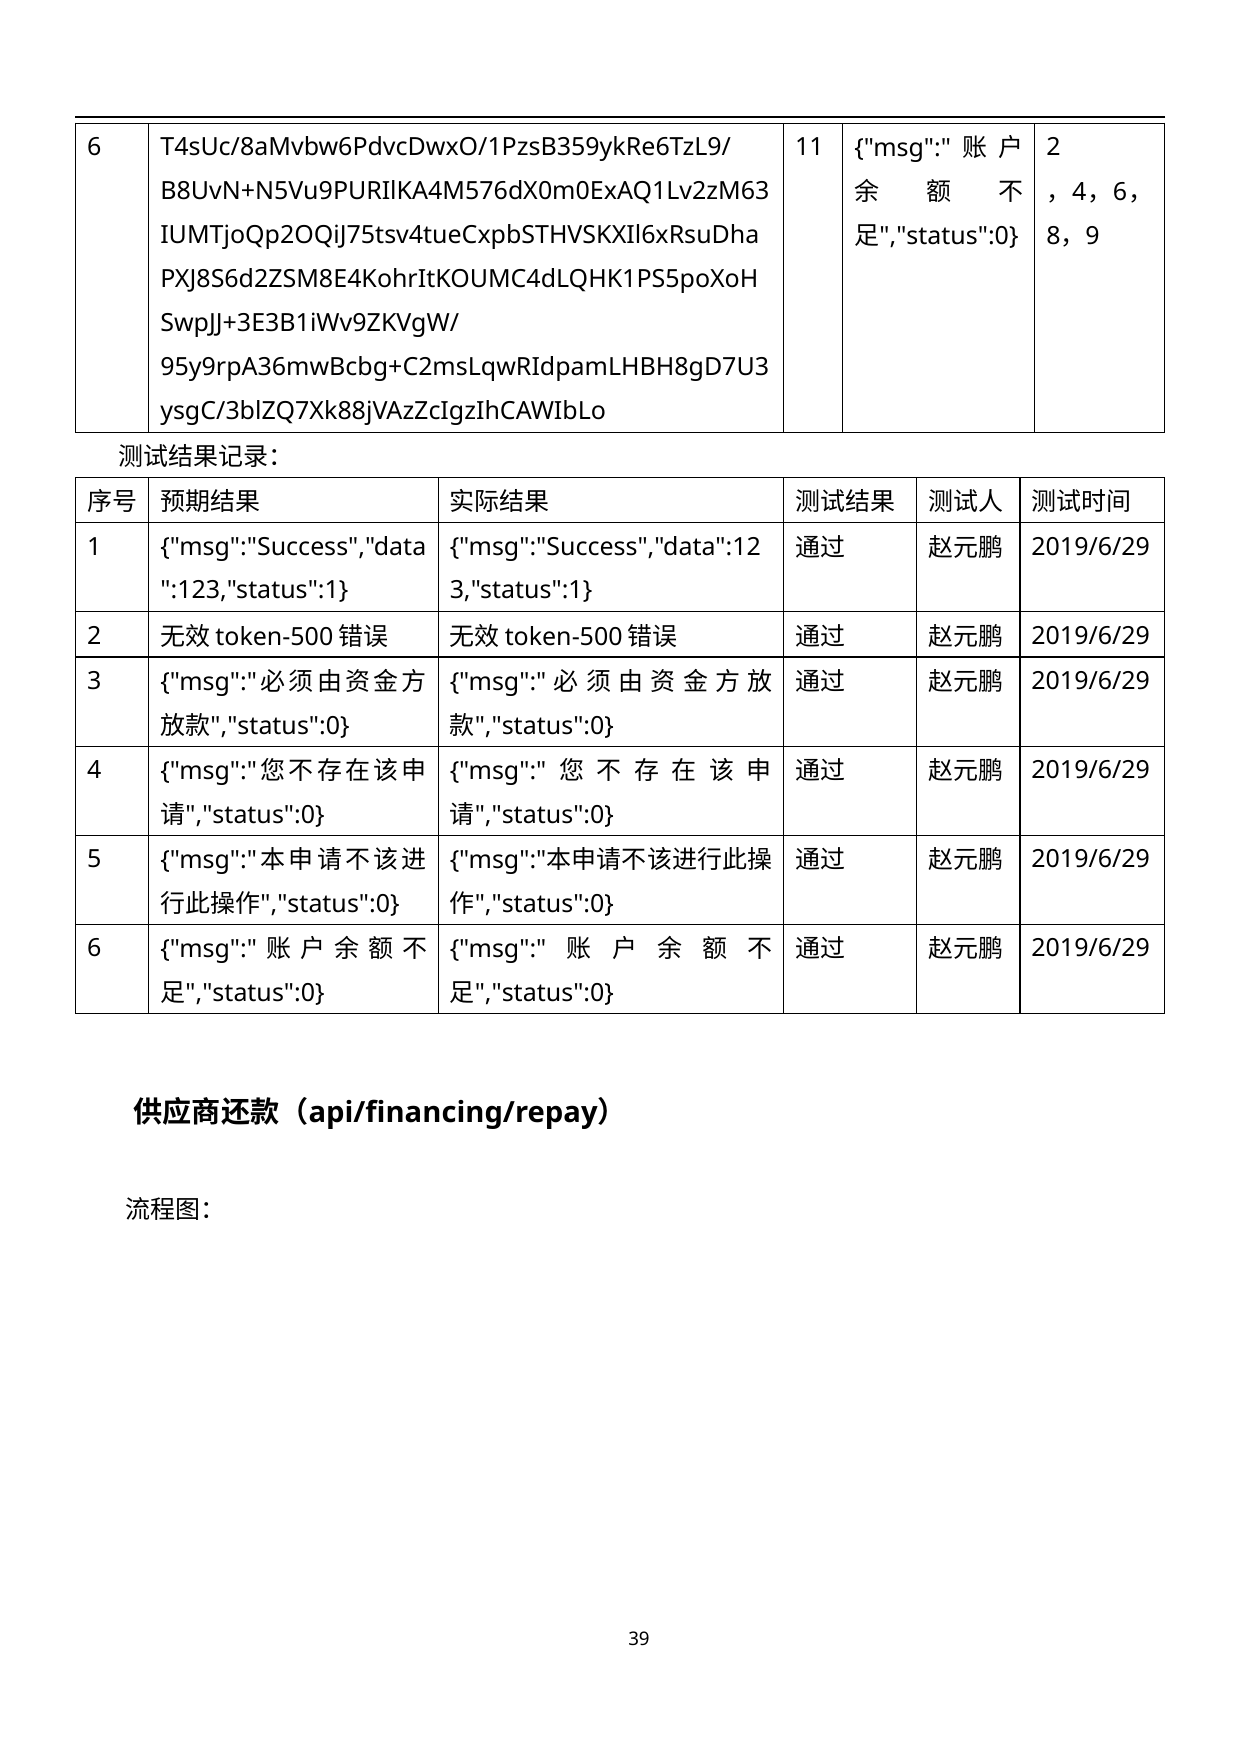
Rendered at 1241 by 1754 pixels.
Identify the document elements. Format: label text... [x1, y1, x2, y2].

table_cell 赵元鹏 [917, 747, 1019, 835]
table_cell 6 [76, 124, 148, 432]
table_cell 通过 [784, 836, 916, 924]
table_cell 2019/6/29 [1021, 925, 1164, 1013]
table_cell 4 [76, 747, 148, 835]
table_cell 3 [76, 658, 148, 746]
table_cell 通过 [784, 925, 916, 1013]
table_header 预期结果 [149, 478, 438, 522]
table_cell 赵元鹏 [917, 925, 1019, 1013]
table_cell {"msg":"账户余额不足","status":0} [439, 925, 783, 1013]
table_cell 2019/6/29 [1021, 836, 1164, 924]
table_cell {"msg":"Success","data":123,"status":1} [439, 523, 783, 611]
table_cell 赵元鹏 [917, 612, 1019, 656]
table_header 序号 [76, 478, 148, 522]
table_cell {"msg":"账户余额不足","status":0} [843, 124, 1034, 432]
table_cell 赵元鹏 [917, 523, 1019, 611]
table_cell 通过 [784, 747, 916, 835]
table_cell T4sUc/8aMvbw6PdvcDwxO/1PzsB359ykRe6TzL9/B8UvN+N5Vu9PURIlKA4M576dX0m0ExAQ1Lv2zM63IUMTjoQp2OQiJ75tsv4tueCxpbSTHVSKXIl6xRsuDhaPXJ8S6d2ZSM8E4KohrItKOUMC4dLQHK1PS5poXoHSwpJJ+3E3B1iWv9ZKVgW/95y9rpA36mwBcbg+C2msLqwRIdpamLHBH8gD7U3ysgC/3blZQ7Xk88jVAzZcIgzIhCAWIbLo [149, 124, 783, 432]
table_cell 无效token-500错误 [439, 612, 783, 656]
table_cell 无效token-500错误 [149, 612, 438, 656]
table_header 测试人 [917, 478, 1019, 522]
table_cell 2019/6/29 [1021, 612, 1164, 656]
table_cell {"msg":"您不存在该申请","status":0} [439, 747, 783, 835]
table_cell 2019/6/29 [1021, 747, 1164, 835]
table_cell 2 [76, 612, 148, 656]
table_cell {"msg":"账户余额不足","status":0} [149, 925, 438, 1013]
table_cell 6 [76, 925, 148, 1013]
text 流程图： [75, 1185, 1165, 1229]
table_cell 2019/6/29 [1021, 658, 1164, 746]
table_cell 通过 [784, 658, 916, 746]
text 测试结果记录： [75, 433, 1165, 477]
table_cell 1 [76, 523, 148, 611]
table_cell {"msg":"必须由资金方放款","status":0} [439, 658, 783, 746]
table_cell {"msg":"Success","data":123,"status":1} [149, 523, 438, 611]
subtitle 供应商还款（api/financing/repay） [75, 1087, 1165, 1131]
table_cell {"msg":"本申请不该进行此操作","status":0} [149, 836, 438, 924]
table_cell 通过 [784, 523, 916, 611]
table_cell 5 [76, 836, 148, 924]
table_cell 2，4，6，8，9 [1035, 124, 1164, 432]
table_cell 赵元鹏 [917, 836, 1019, 924]
table_header 测试时间 [1021, 478, 1164, 522]
table_cell {"msg":"本申请不该进行此操作","status":0} [439, 836, 783, 924]
table_header 实际结果 [439, 478, 783, 522]
table_cell {"msg":"您不存在该申请","status":0} [149, 747, 438, 835]
table_header 测试结果 [784, 478, 916, 522]
table_cell 11 [784, 124, 842, 432]
table_cell 赵元鹏 [917, 658, 1019, 746]
table_cell 2019/6/29 [1021, 523, 1164, 611]
table_cell {"msg":"必须由资金方放款","status":0} [149, 658, 438, 746]
table_cell 通过 [784, 612, 916, 656]
